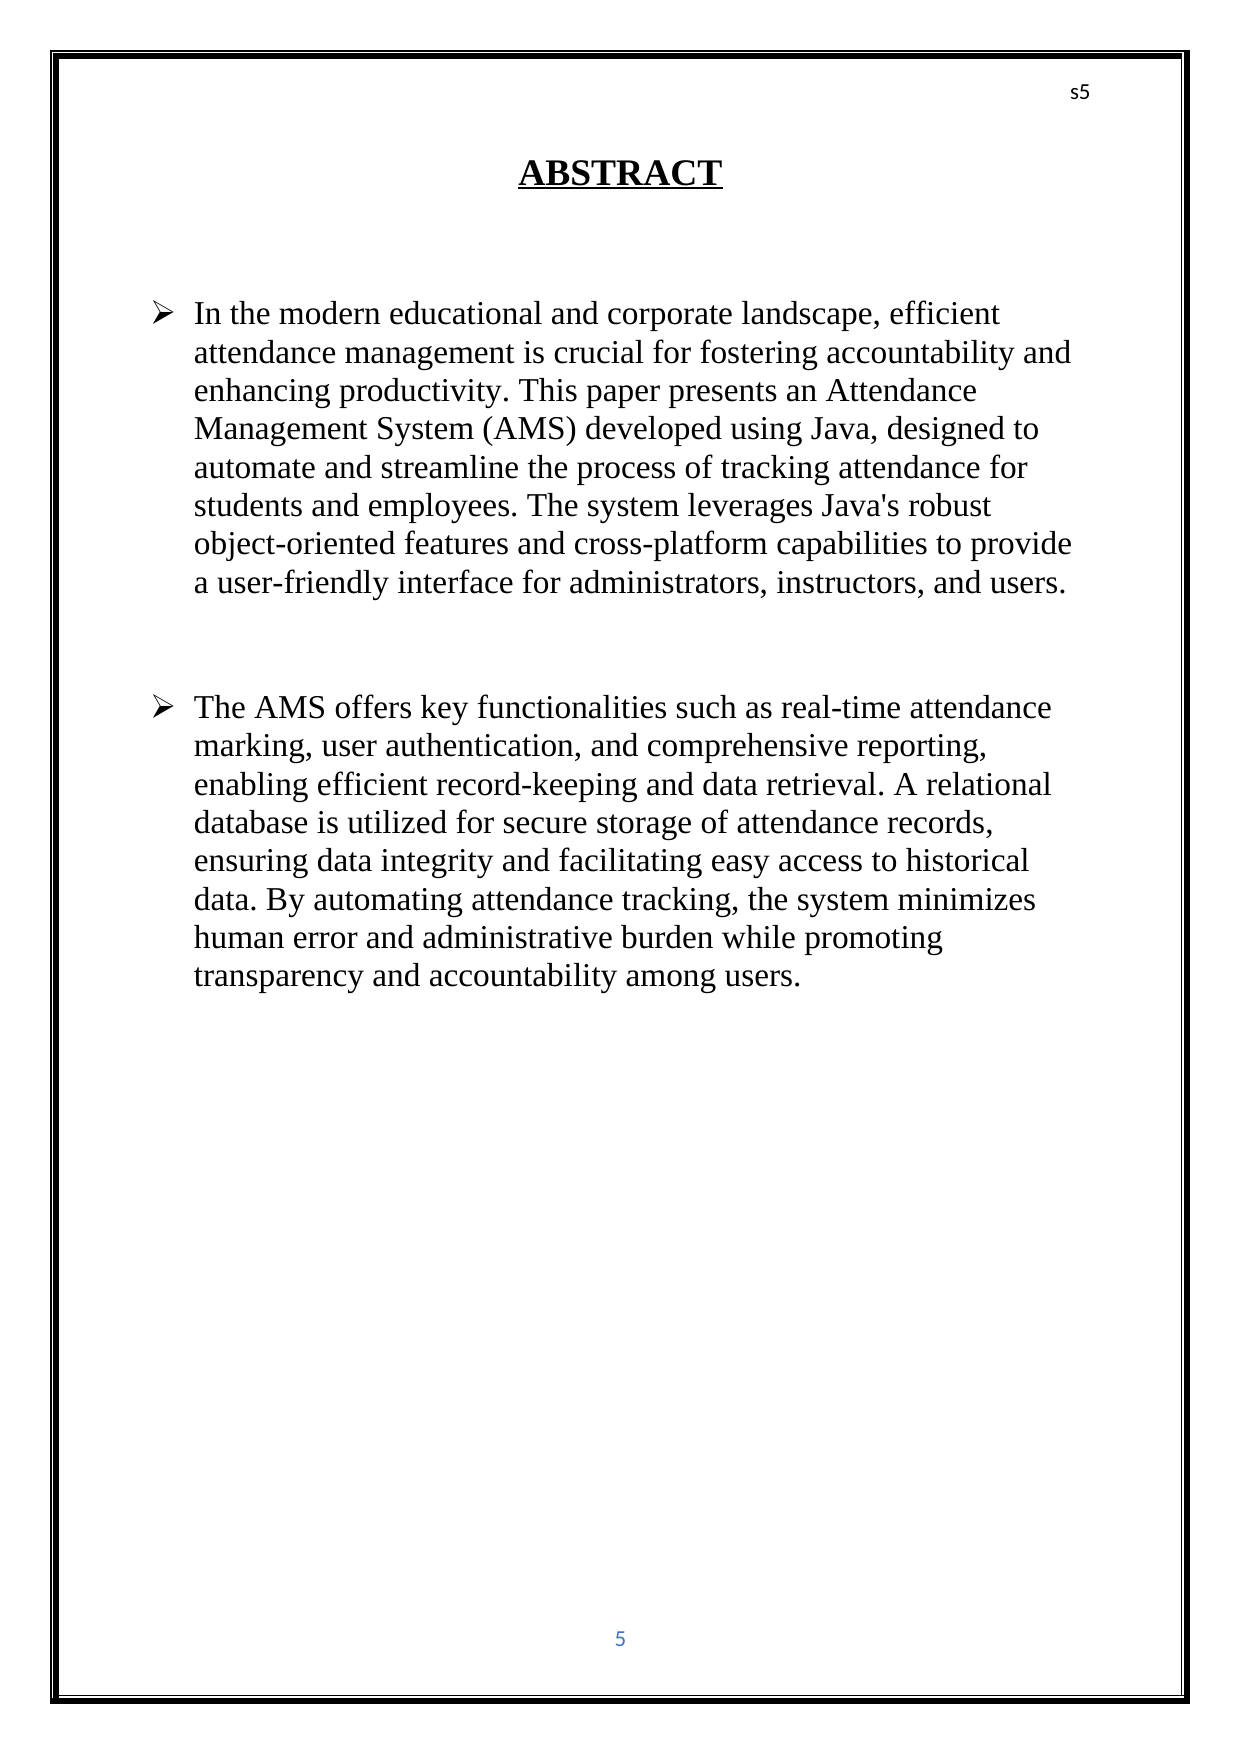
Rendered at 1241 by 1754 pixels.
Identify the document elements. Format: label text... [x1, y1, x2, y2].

list The AMS offers key functionalities such as real-time attendance marking, user authentication, and comprehensive reporting, enabling efficient record-keeping and data retrieval. A relational database is utilized for secure storage of attendance records, ensuring data integrity and facilitating easy access to historical data. By automating attendance tracking, the system minimizes human error and administrative burden while promoting transparency and accountability among users. [150, 687, 1090, 994]
text ABSTRACT [150, 150, 1090, 193]
list In the modern educational and corporate landscape, efficient attendance management is crucial for fostering accountability and enhancing productivity. This paper presents an Attendance Management System (AMS) developed using Java, designed to automate and streamline the process of tracking attendance for students and employees. The system leverages Java's robust object-oriented features and cross-platform capabilities to provide a user-friendly interface for administrators, instructors, and users. [150, 294, 1090, 600]
